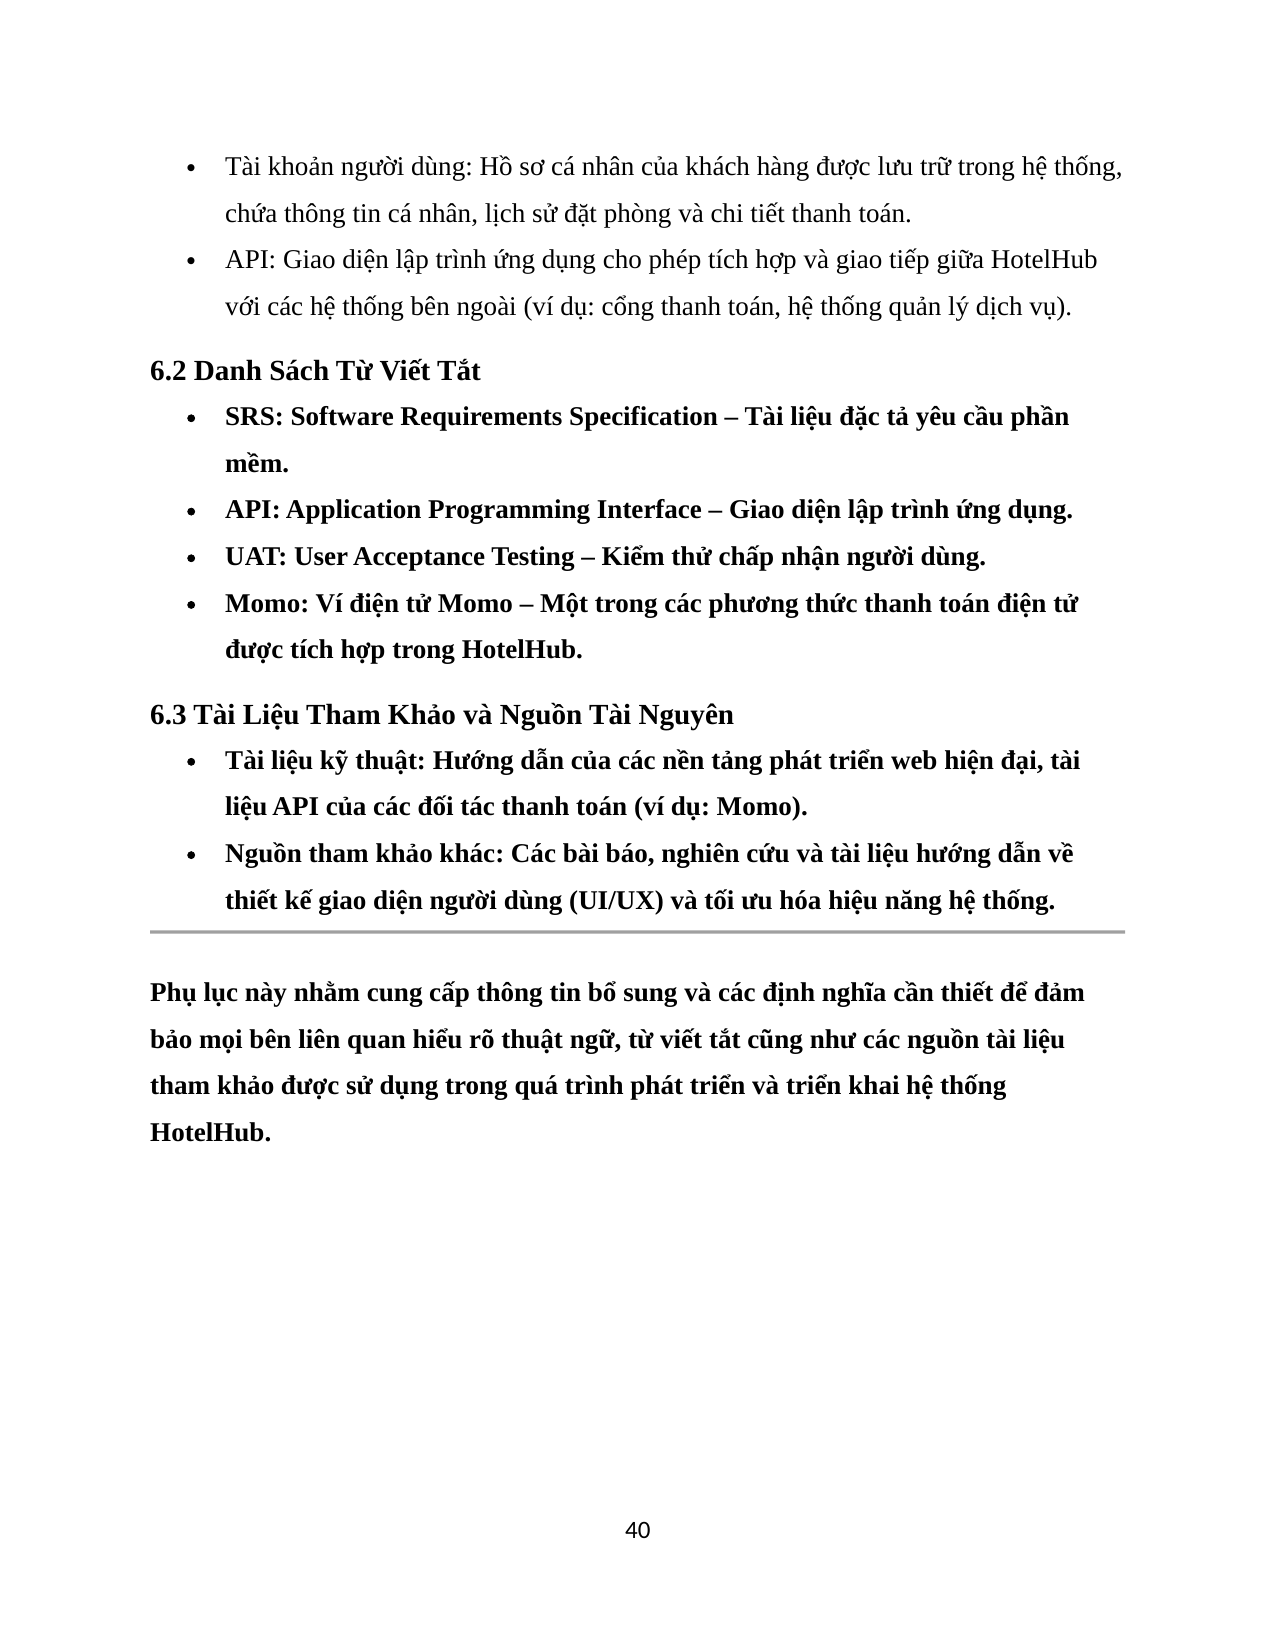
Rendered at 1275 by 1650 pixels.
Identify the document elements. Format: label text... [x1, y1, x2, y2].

text Phụ lục này nhằm cung cấp thông tin bổ sung và các định nghĩa cần thiết để đảm bảo mọi bên liên quan hiểu rõ thuật ngữ, từ viết tắt cũng như các nguồn tài liệu tham khảo được sử dụng trong quá trình phát triển và triển khai hệ thống HotelHub. [150, 976, 1125, 1147]
subtitle 6.2 Danh Sách Từ Viết Tắt [150, 353, 1125, 387]
list Tài khoản người dùng: Hồ sơ cá nhân của khách hàng được lưu trữ trong hệ thống, chứa thông tin cá nhân, lịch sử đặt phòng và chi tiết thanh toán. [187, 150, 1125, 228]
list UAT: User Acceptance Testing – Kiểm thử chấp nhận người dùng. [187, 540, 1125, 571]
list Tài liệu kỹ thuật: Hướng dẫn của các nền tảng phát triển web hiện đại, tài liệu API của các đối tác thanh toán (ví dụ: Momo). [187, 744, 1125, 822]
list Nguồn tham khảo khác: Các bài báo, nghiên cứu và tài liệu hướng dẫn về thiết kế giao diện người dùng (UI/UX) và tối ưu hóa hiệu năng hệ thống. [187, 837, 1125, 915]
list SRS: Software Requirements Specification – Tài liệu đặc tả yêu cầu phần mềm. [187, 400, 1125, 478]
list API: Giao diện lập trình ứng dụng cho phép tích hợp và giao tiếp giữa HotelHub với các hệ thống bên ngoài (ví dụ: cổng thanh toán, hệ thống quản lý dịch vụ). [187, 243, 1125, 321]
list API: Application Programming Interface – Giao diện lập trình ứng dụng. [187, 493, 1125, 525]
list Momo: Ví điện tử Momo – Một trong các phương thức thanh toán điện tử được tích hợp trong HotelHub. [187, 587, 1125, 665]
subtitle 6.3 Tài Liệu Tham Khảo và Nguồn Tài Nguyên [150, 697, 1125, 730]
